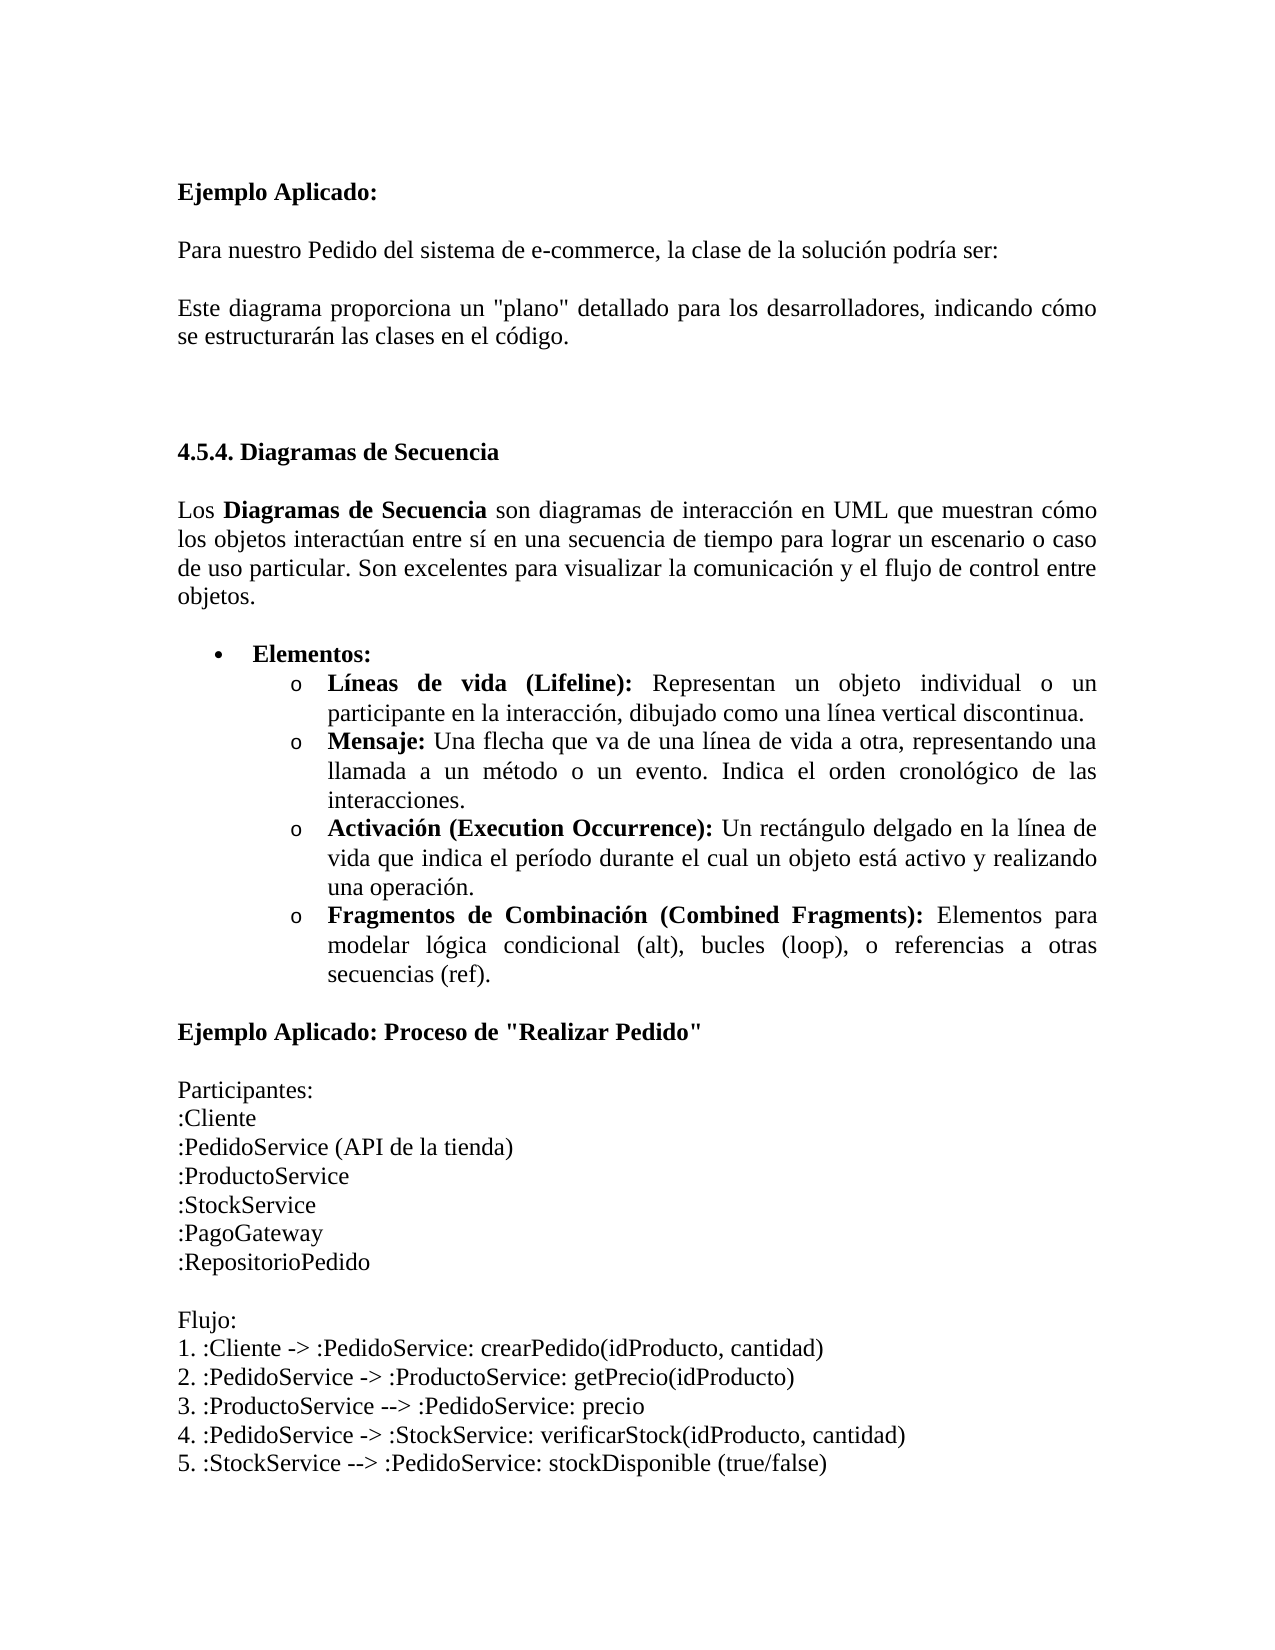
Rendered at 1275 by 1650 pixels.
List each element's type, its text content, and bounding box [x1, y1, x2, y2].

text Flujo: [177, 1305, 1098, 1333]
text :ProductoService [177, 1161, 1098, 1190]
text 2. :PedidoService -> :ProductoService: getPrecio(idProducto) [177, 1362, 1098, 1391]
list Mensaje: Una flecha que va de una línea de vida a otra, representando una llamada a un método o un evento. Indica el orden cronológico de las interacciones. [290, 726, 1098, 813]
text :PagoGateway [177, 1218, 1098, 1247]
list Líneas de vida (Lifeline): Representan un objeto individual o un participante en la interacción, dibujado como una línea vertical discontinua. [290, 668, 1098, 726]
text Ejemplo Aplicado: [177, 177, 1098, 206]
text 3. :ProductoService --> :PedidoService: precio [177, 1391, 1098, 1420]
text Los Diagramas de Secuencia son diagramas de interacción en UML que muestran cómo los objetos interactúan entre sí en una secuencia de tiempo para lograr un escenario o caso de uso particular. Son excelentes para visualizar la comunicación y el flujo de control entre objetos. [177, 495, 1098, 610]
text 4.5.4. Diagramas de Secuencia [177, 437, 1098, 466]
text Participantes: [177, 1075, 1098, 1103]
text :PedidoService (API de la tienda) [177, 1132, 1098, 1161]
text Para nuestro Pedido del sistema de e-commerce, la clase de la solución podría ser: [177, 235, 1098, 263]
text Este diagrama proporciona un "plano" detallado para los desarrolladores, indicando cómo se estructurarán las clases en el código. [177, 293, 1098, 350]
list Elementos: [215, 639, 1098, 668]
text :Cliente [177, 1103, 1098, 1132]
text :RepositorioPedido [177, 1247, 1098, 1276]
text Ejemplo Aplicado: Proceso de "Realizar Pedido" [177, 1017, 1098, 1046]
text 1. :Cliente -> :PedidoService: crearPedido(idProducto, cantidad) [177, 1333, 1098, 1362]
text 4. :PedidoService -> :StockService: verificarStock(idProducto, cantidad) [177, 1420, 1098, 1448]
list Fragmentos de Combinación (Combined Fragments): Elementos para modelar lógica condicional (alt), bucles (loop), o referencias a otras secuencias (ref). [290, 901, 1098, 988]
text 5. :StockService --> :PedidoService: stockDisponible (true/false) [177, 1448, 1098, 1477]
list Activación (Execution Occurrence): Un rectángulo delgado en la línea de vida que indica el período durante el cual un objeto está activo y realizando una operación. [290, 813, 1098, 901]
text :StockService [177, 1190, 1098, 1218]
